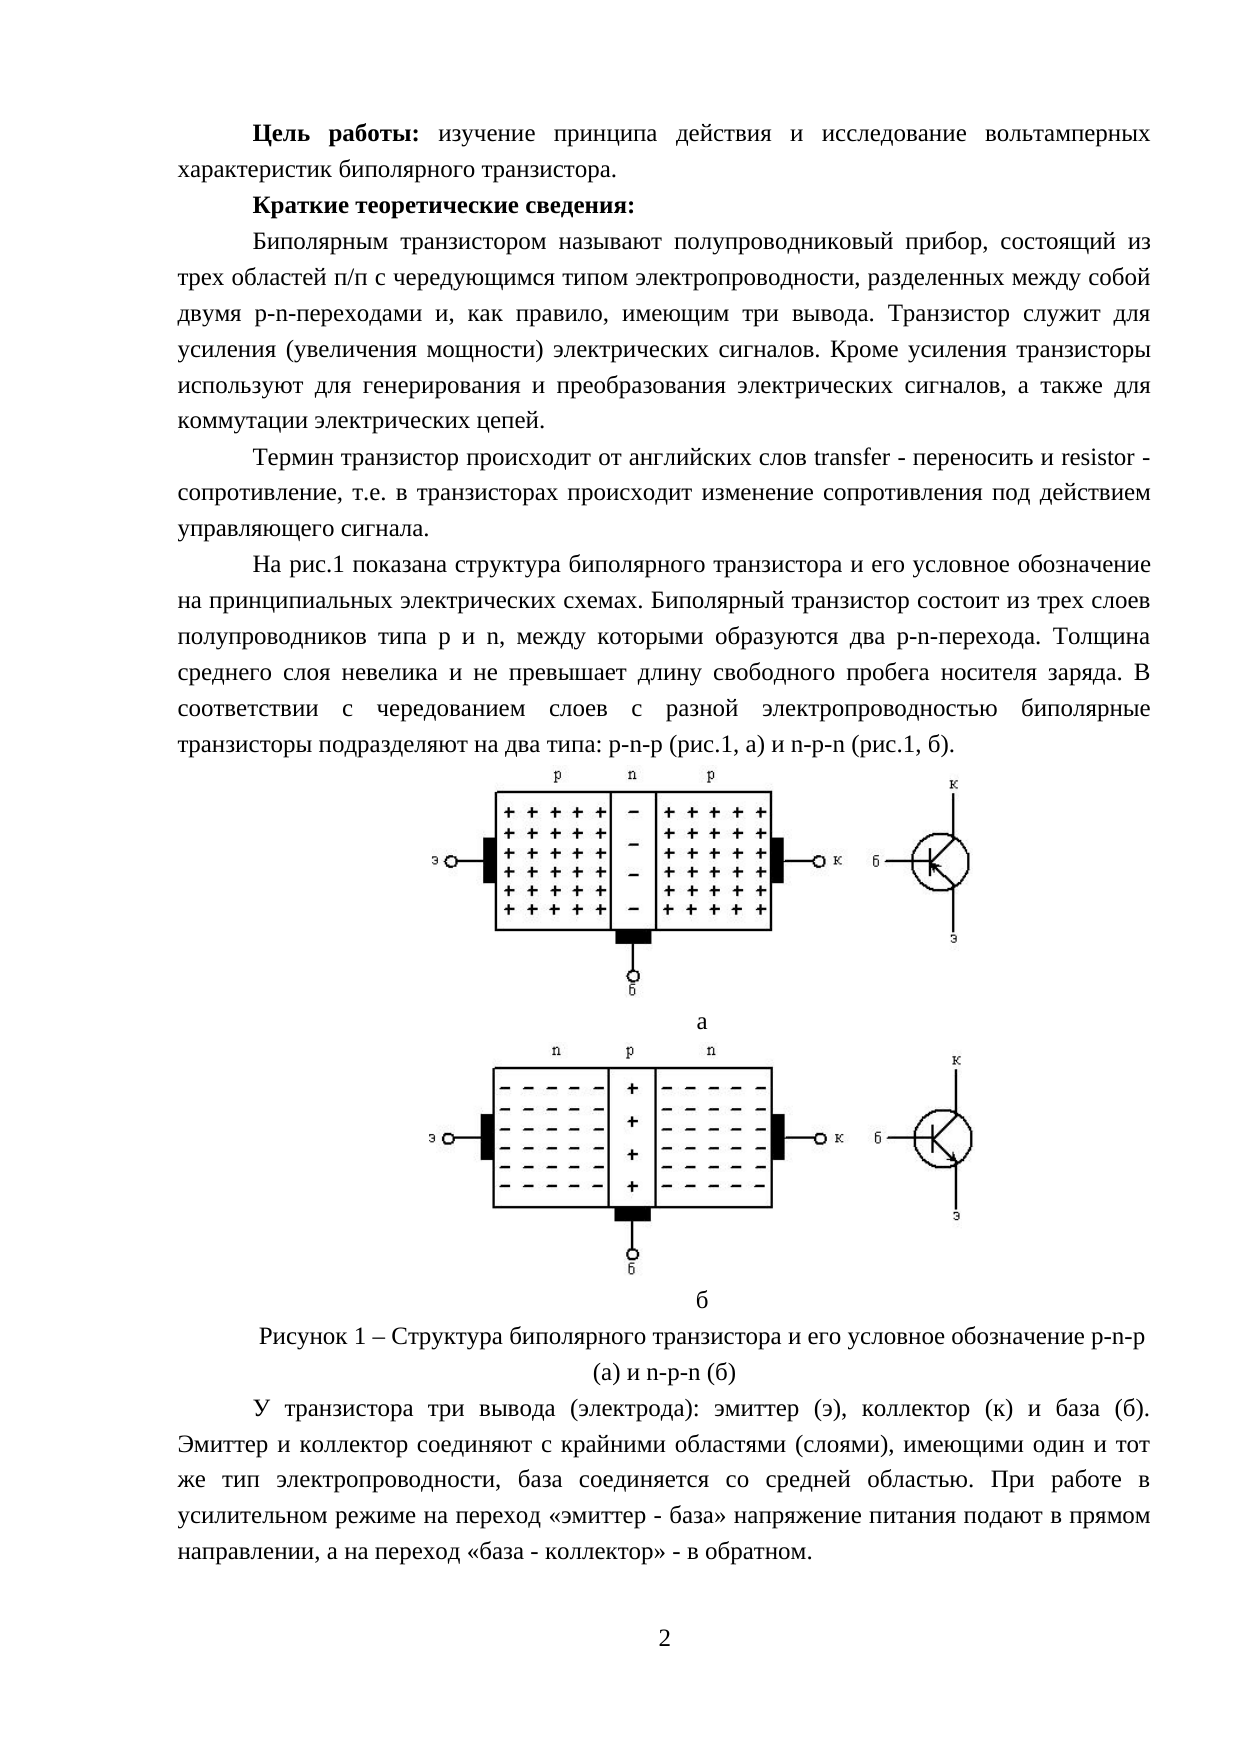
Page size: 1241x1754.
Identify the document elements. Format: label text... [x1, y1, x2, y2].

text У транзистора три вывода (электрода): эмиттер (э), коллектор (к) и база (б). Эмиттер и коллектор соединяют с крайними областями (слоями), имеющими один и тот же тип электропроводности, база соединяется со средней областью. При работе в усилительном режиме на переход «эмиттер - база» напряжение питания подают в прямом направлении, а на переход «база - коллектор» - в обратном. [177, 1393, 1152, 1565]
text Цель работы: изучение принципа действия и исследование вольтамперных характеристик биполярного транзистора. [177, 118, 1152, 183]
text Краткие теоретические сведения: [177, 190, 1152, 219]
text Рисунок 1 – Структура биполярного транзистора и его условное обозначение p-n-p (а) и n-p-n (б) [177, 1321, 1152, 1386]
picture [431, 765, 973, 999]
text б [177, 1285, 1152, 1314]
text На рис.1 показана структура биполярного транзистора и его условное обозначение на принципиальных электрических схемах. Биполярный транзистор состоит из трех слоев полупроводников типа p и n, между которыми образуются два p-n-перехода. Толщина среднего слоя невелика и не превышает длину свободного пробега носителя заряда. В соответствии с чередованием слоев с разной электропроводностью биполярные транзисторы подразделяют на два типа: p-n-p (рис.1, а) и n-p-n (рис.1, б). [177, 549, 1152, 758]
text Термин транзистор происходит от английских слов transfer - переносить и resistor - сопротивление, т.е. в транзисторах происходит изменение сопротивления под действием управляющего сигнала. [177, 442, 1152, 542]
text а [177, 1006, 1152, 1035]
picture [428, 1042, 976, 1278]
text Биполярным транзистором называют полупроводниковый прибор, состоящий из трех областей п/п с чередующимся типом электропроводности, разделенных между собой двумя p-n-переходами и, как правило, имеющим три вывода. Транзистор служит для усиления (увеличения мощности) электрических сигналов. Кроме усиления транзисторы используют для генерирования и преобразования электрических сигналов, а также для коммутации электрических цепей. [177, 226, 1152, 434]
